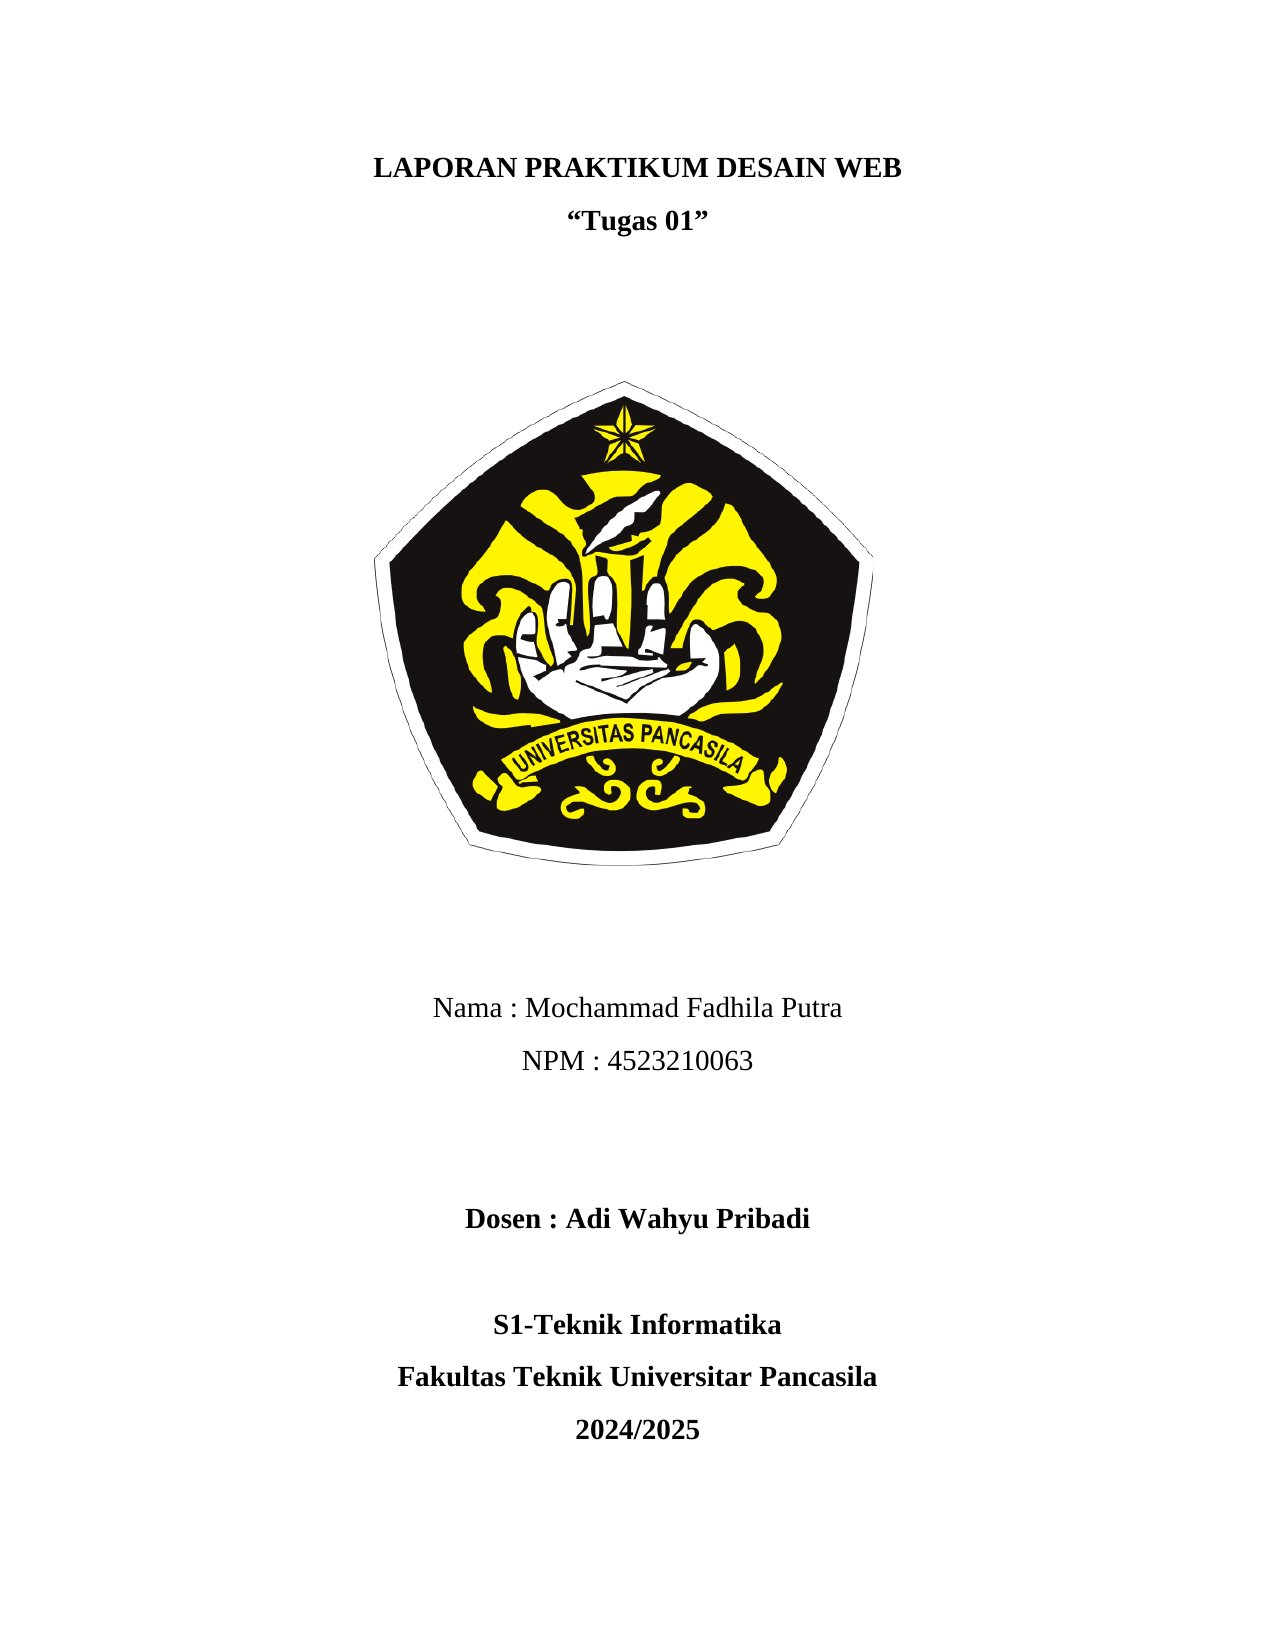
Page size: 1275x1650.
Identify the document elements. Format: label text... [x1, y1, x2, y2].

text S1-Teknik Informatika [150, 1307, 1125, 1340]
text 2024/2025 [150, 1412, 1125, 1446]
text Nama : Mochammad Fadhila Putra [150, 990, 1125, 1023]
text Dosen : Adi Wahyu Pribadi [150, 1201, 1125, 1235]
picture [373, 381, 874, 866]
text NPM : 4523210063 [150, 1043, 1125, 1076]
text “Tugas 01” [150, 203, 1125, 236]
text Fakultas Teknik Universitar Pancasila [150, 1359, 1125, 1393]
text LAPORAN PRAKTIKUM DESAIN WEB [150, 150, 1125, 183]
